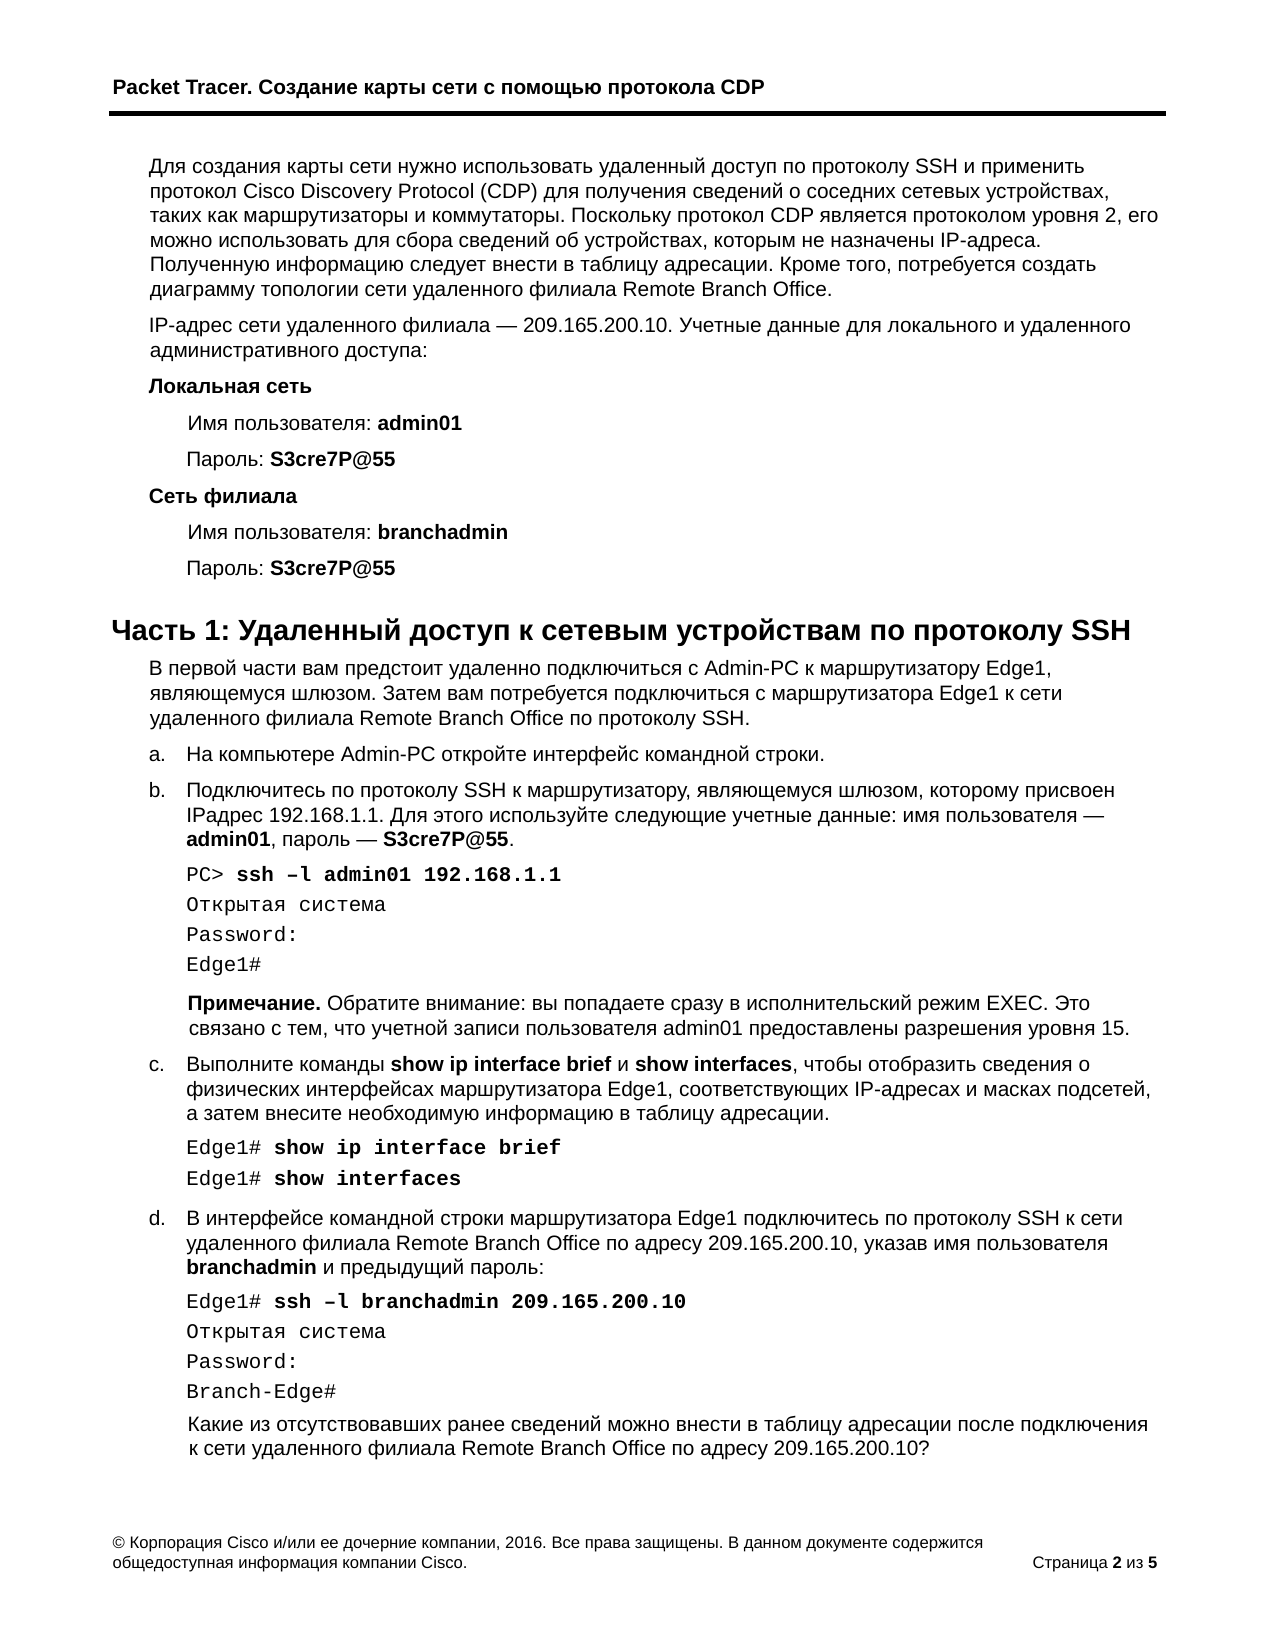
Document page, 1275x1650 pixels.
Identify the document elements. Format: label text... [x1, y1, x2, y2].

list Подключитесь по протоколу SSH к маршрутизатору, являющемуся шлюзом, которому присвоен IPадрес 192.168.1.1. Для этого используйте следующие учетные данные: имя пользователя — admin01, пароль — S3cre7P@55. [148, 778, 1162, 851]
list В интерфейсе командной строки маршрутизатора Edge1 подключитесь по протоколу SSH к сети удаленного филиала Remote Branch Office по адресу 209.165.200.10, указав имя пользователя branchadmin и предыдущий пароль: [148, 1206, 1162, 1279]
text Branch-Edge# [186, 1381, 950, 1405]
list Выполните команды show ip interface brief и show interfaces, чтобы отобразить сведения о физических интерфейсах маршрутизатора Edge1, соответствующих IP-адресах и масках подсетей, а затем внесите необходимую информацию в таблицу адресации. [148, 1052, 1162, 1125]
text Password: [186, 1352, 312, 1375]
text Пароль: S3cre7P@55 [186, 556, 1162, 580]
list На компьютере Admin-PC откройте интерфейс командной строки. [148, 742, 1162, 766]
text Открытая система [186, 1322, 1162, 1345]
text Локальная сеть [148, 374, 1162, 398]
text Password: [186, 924, 312, 947]
text Имя пользователя: admin01 [187, 411, 1162, 434]
subtitle Часть 1: Удаленный доступ к сетевым устройствам по протоколу SSH [111, 613, 1162, 647]
text Edge1# ssh –l branchadmin 209.165.200.10 [186, 1291, 1162, 1315]
text Сеть филиала [148, 483, 1162, 507]
text Edge1# show interfaces [186, 1167, 1162, 1191]
text Edge1# show ip interface brief [186, 1137, 1162, 1161]
text Имя пользователя: branchadmin [187, 520, 1162, 544]
text Пароль: S3cre7P@55 [186, 447, 1162, 471]
text Для создания карты сети нужно использовать удаленный доступ по протоколу SSH и применить протокол Cisco Discovery Protocol (CDP) для получения сведений о соседних сетевых устройствах, таких как маршрутизаторы и коммутаторы. Поскольку протокол CDP является протоколом уровня 2, его можно использовать для сбора сведений об устройствах, которым не назначены IP-адреса. Полученную информацию следует внести в таблицу адресации. Кроме того, потребуется создать диаграмму топологии сети удаленного филиала Remote Branch Office. [148, 154, 1162, 301]
text Открытая система [186, 894, 1162, 917]
text Примечание. Обратите внимание: вы попадаете сразу в исполнительский режим EXEC. Это связано с тем, что учетной записи пользователя admin01 предоставлены разрешения уровня 15. [187, 991, 1162, 1039]
text Edge1# [186, 954, 950, 977]
text IP-адрес сети удаленного филиала — 209.165.200.10. Учетные данные для локального и удаленного административного доступа: [148, 313, 1162, 362]
text В первой части вам предстоит удаленно подключиться с Admin-PC к маршрутизатору Edge1, являющемуся шлюзом. Затем вам потребуется подключиться с маршрутизатора Edge1 к сети удаленного филиала Remote Branch Office по протоколу SSH. [148, 656, 1162, 729]
text Какие из отсутствовавших ранее сведений можно внести в таблицу адресации после подключения к сети удаленного филиала Remote Branch Office по адресу 209.165.200.10? [187, 1411, 1162, 1460]
text PC> ssh –l admin01 192.168.1.1 [186, 863, 1162, 887]
